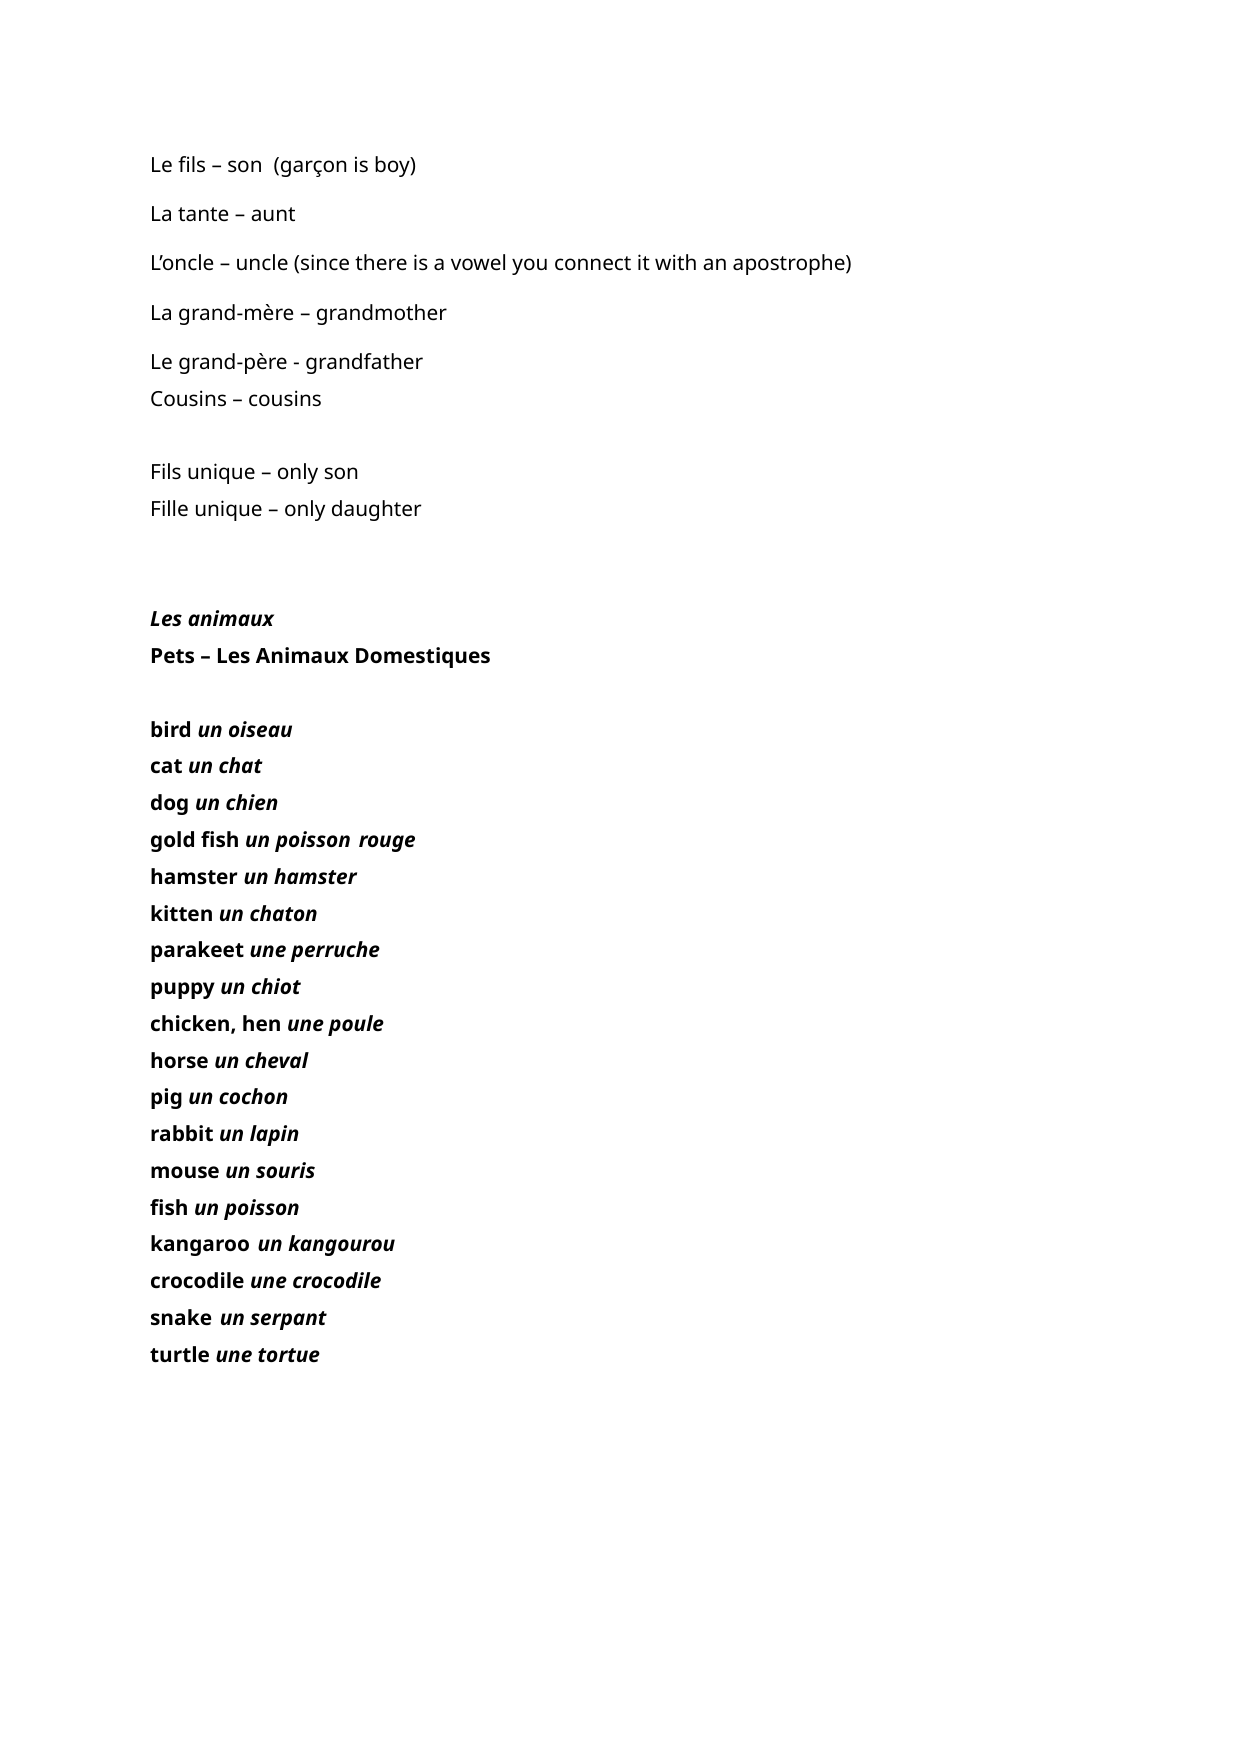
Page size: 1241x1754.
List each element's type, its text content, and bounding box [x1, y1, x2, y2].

text dog un chien [150, 788, 1090, 817]
text hamster un hamster [150, 862, 1090, 890]
text crocodile une crocodile [150, 1266, 1090, 1295]
text bird un oiseau [150, 715, 1090, 743]
text La grand-mère – grandmother [150, 298, 1090, 326]
text Fils unique – only son [150, 457, 1090, 486]
text La tante – aunt [150, 199, 1090, 228]
text pig un cochon [150, 1082, 1090, 1111]
text kitten un chaton [150, 899, 1090, 927]
text cat un chat [150, 752, 1090, 780]
text turtle une tortue [150, 1340, 1090, 1368]
text rabbit un lapin [150, 1119, 1090, 1148]
text kangaroo un kangourou [150, 1229, 1090, 1258]
text puppy un chiot [150, 972, 1090, 1001]
text mouse un souris [150, 1156, 1090, 1184]
text fish un poisson [150, 1193, 1090, 1221]
text gold fish un poisson rouge [150, 825, 1090, 853]
text chicken, hen une poule [150, 1009, 1090, 1037]
text Le fils – son (garçon is boy) [150, 150, 1090, 178]
text Fille unique – only daughter [150, 494, 1090, 523]
text horse un cheval [150, 1046, 1090, 1074]
text Les animaux [150, 604, 1090, 633]
text Cousins – cousins [150, 384, 1090, 412]
text Le grand-père - grandfather [150, 347, 1090, 376]
text parakeet une perruche [150, 935, 1090, 964]
text L’oncle – uncle (since there is a vowel you connect it with an apostrophe) [150, 248, 1090, 277]
text Pets – Les Animaux Domestiques [150, 641, 1090, 670]
text snake un serpant [150, 1303, 1090, 1332]
